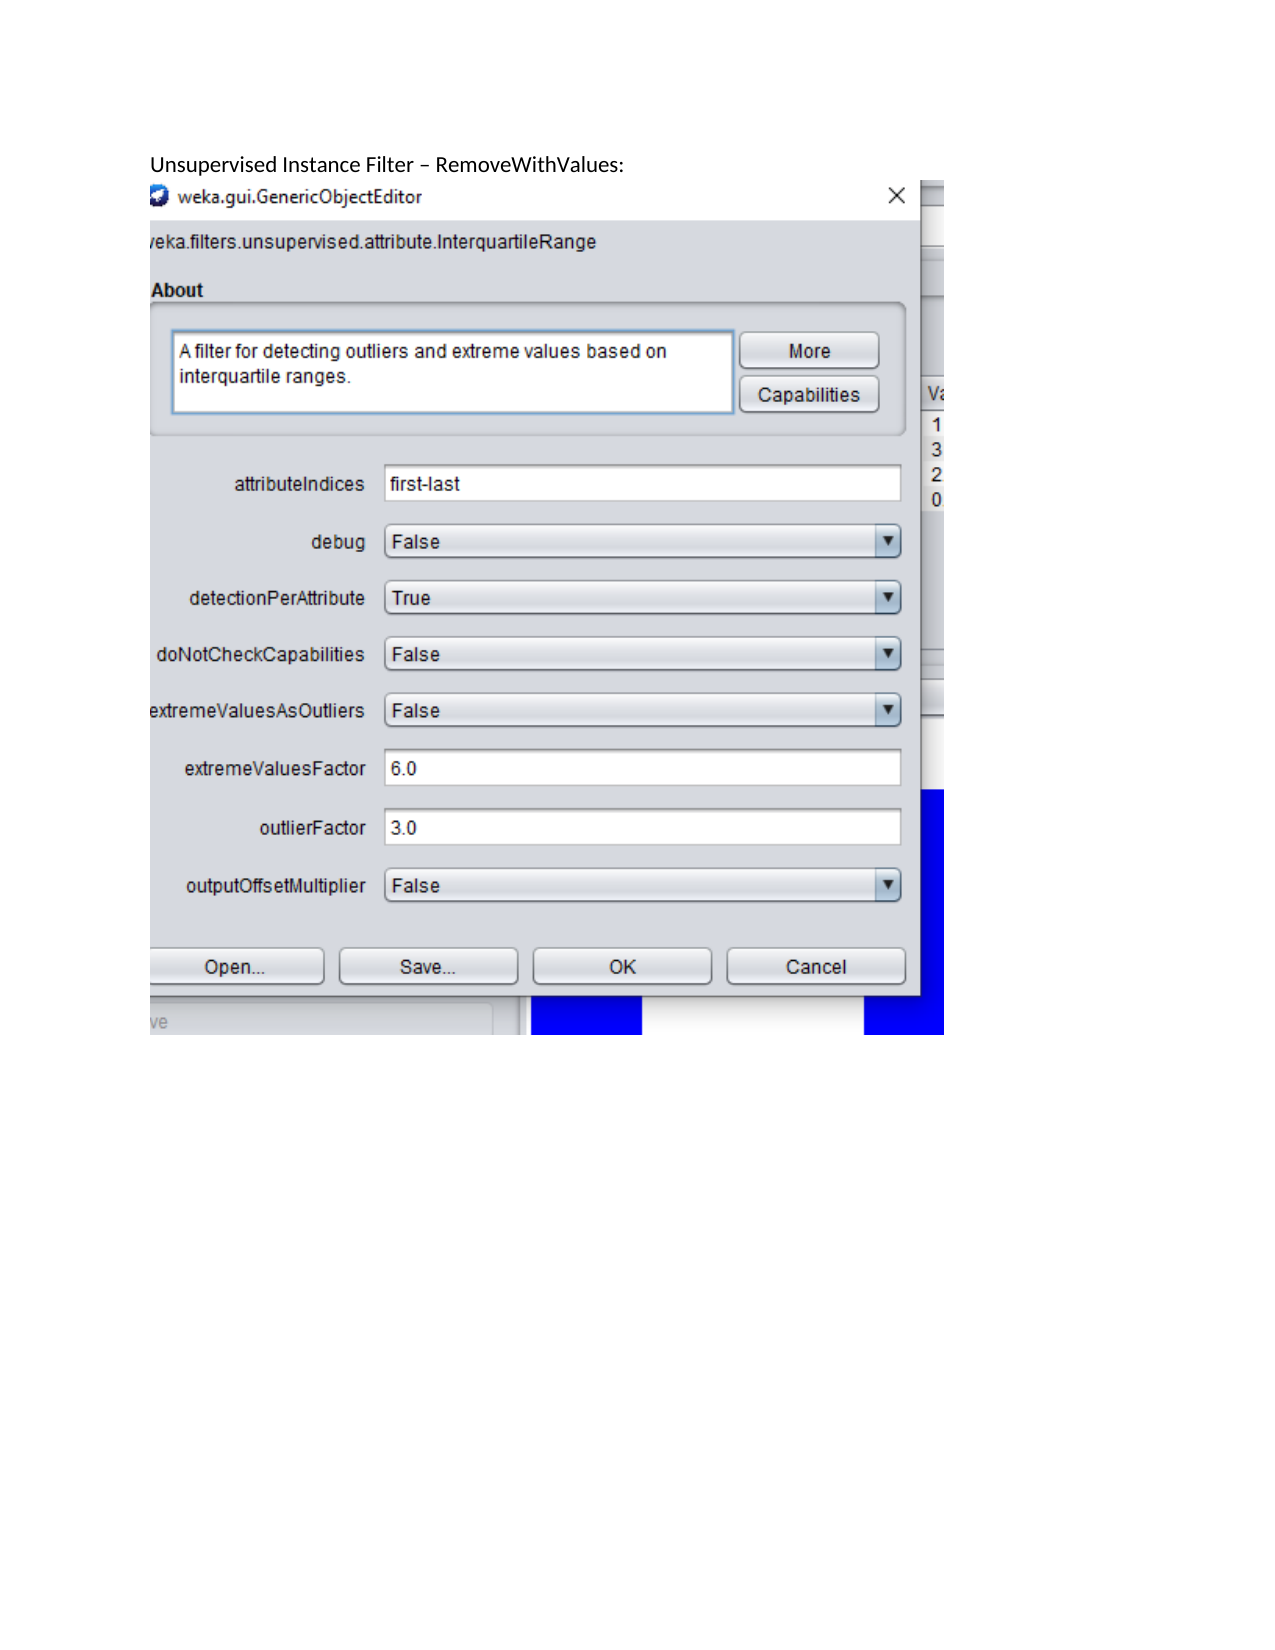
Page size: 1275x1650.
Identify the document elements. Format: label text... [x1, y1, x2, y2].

picture [150, 180, 944, 1035]
